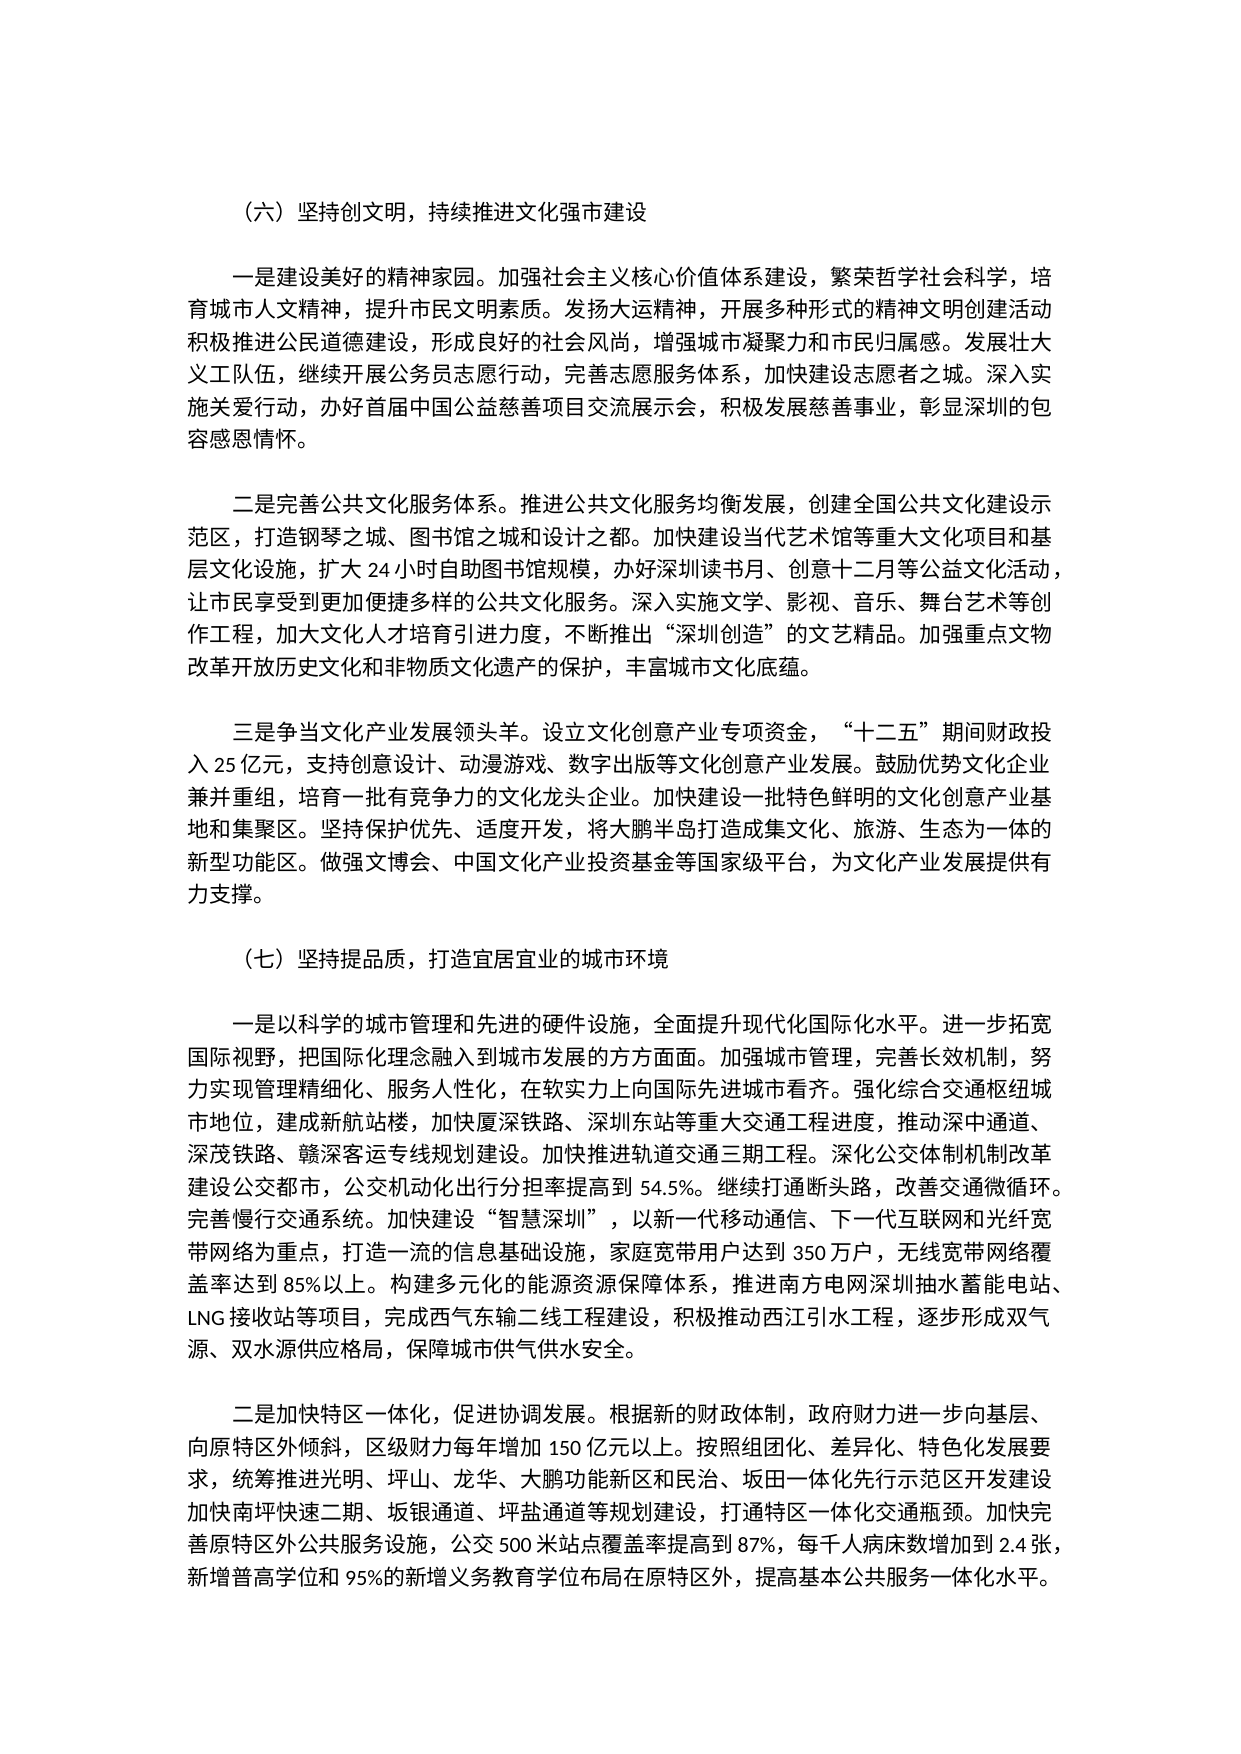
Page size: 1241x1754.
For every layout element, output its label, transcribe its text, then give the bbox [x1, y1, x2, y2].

text （六）坚持创文明，持续推进文化强市建设 [187, 194, 1053, 227]
text 三是争当文化产业发展领头羊。设立文化创意产业专项资金，“十二五”期间财政投入25亿元，支持创意设计、动漫游戏、数字出版等文化创意产业发展。鼓励优势文化企业兼并重组，培育一批有竞争力的文化龙头企业。加快建设一批特色鲜明的文化创意产业基地和集聚区。坚持保护优先、适度开发，将大鹏半岛打造成集文化、旅游、生态为一体的新型功能区。做强文博会、中国文化产业投资基金等国家级平台，为文化产业发展提供有力支撑。 [187, 714, 1053, 909]
text 一是建设美好的精神家园。加强社会主义核心价值体系建设，繁荣哲学社会科学，培育城市人文精神，提升市民文明素质。发扬大运精神，开展多种形式的精神文明创建活动，积极推进公民道德建设，形成良好的社会风尚，增强城市凝聚力和市民归属感。发展壮大义工队伍，继续开展公务员志愿行动，完善志愿服务体系，加快建设志愿者之城。深入实施关爱行动，办好首届中国公益慈善项目交流展示会，积极发展慈善事业，彰显深圳的包容感恩情怀。 [187, 259, 1053, 454]
text （七）坚持提品质，打造宜居宜业的城市环境 [187, 942, 1053, 974]
text 一是以科学的城市管理和先进的硬件设施，全面提升现代化国际化水平。进一步拓宽国际视野，把国际化理念融入到城市发展的方方面面。加强城市管理，完善长效机制，努力实现管理精细化、服务人性化，在软实力上向国际先进城市看齐。强化综合交通枢纽城市地位，建成新航站楼，加快厦深铁路、深圳东站等重大交通工程进度，推动深中通道、深茂铁路、赣深客运专线规划建设。加快推进轨道交通三期工程。深化公交体制机制改革，建设公交都市，公交机动化出行分担率提高到54.5%。继续打通断头路，改善交通微循环。完善慢行交通系统。加快建设“智慧深圳”，以新一代移动通信、下一代互联网和光纤宽带网络为重点，打造一流的信息基础设施，家庭宽带用户达到350万户，无线宽带网络覆盖率达到85%以上。构建多元化的能源资源保障体系，推进南方电网深圳抽水蓄能电站、LNG接收站等项目，完成西气东输二线工程建设，积极推动西江引水工程，逐步形成双气源、双水源供应格局，保障城市供气供水安全。 [187, 1007, 1053, 1364]
text 二是完善公共文化服务体系。推进公共文化服务均衡发展，创建全国公共文化建设示范区，打造钢琴之城、图书馆之城和设计之都。加快建设当代艺术馆等重大文化项目和基层文化设施，扩大24小时自助图书馆规模，办好深圳读书月、创意十二月等公益文化活动，让市民享受到更加便捷多样的公共文化服务。深入实施文学、影视、音乐、舞台艺术等创作工程，加大文化人才培育引进力度，不断推出“深圳创造”的文艺精品。加强重点文物、改革开放历史文化和非物质文化遗产的保护，丰富城市文化底蕴。 [187, 487, 1053, 682]
text 二是加快特区一体化，促进协调发展。根据新的财政体制，政府财力进一步向基层、向原特区外倾斜，区级财力每年增加150亿元以上。按照组团化、差异化、特色化发展要求，统筹推进光明、坪山、龙华、大鹏功能新区和民治、坂田一体化先行示范区开发建设。加快南坪快速二期、坂银通道、坪盐通道等规划建设，打通特区一体化交通瓶颈。加快完善原特区外公共服务设施，公交500米站点覆盖率提高到87%，每千人病床数增加到2.4张，新增普高学位和95%的新增义务教育学位布局在原特区外，提高基本公共服务一体化水平。 [187, 1397, 1053, 1592]
